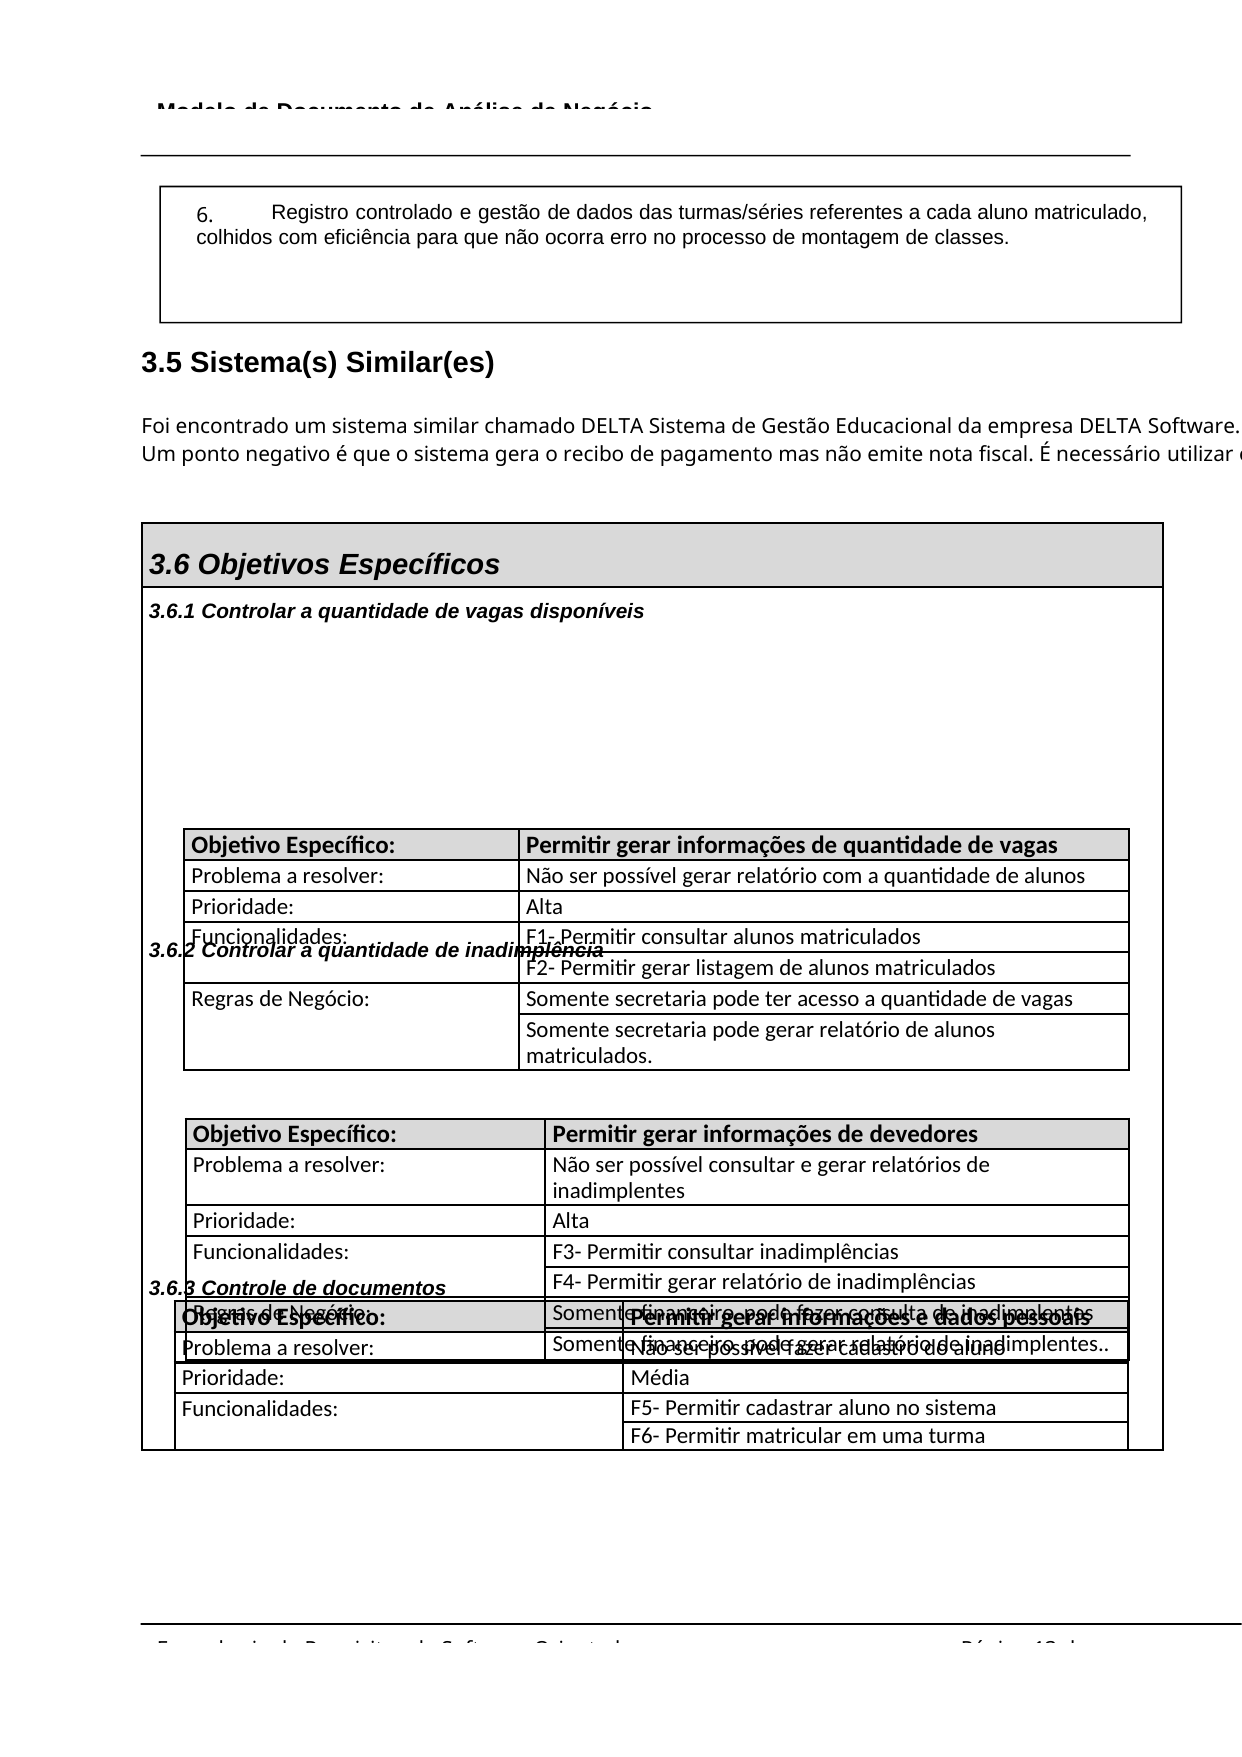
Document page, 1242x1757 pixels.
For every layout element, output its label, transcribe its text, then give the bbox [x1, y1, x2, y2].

table_cell Problema a resolver: [187, 1333, 544, 1359]
table_cell Não ser possível fazer cadastro do aluno [624, 1333, 1127, 1359]
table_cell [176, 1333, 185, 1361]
table_cell F6- Permitir matricular em uma turma [624, 1423, 1127, 1449]
table_header 3.6 Objetivos Específicos [143, 524, 1162, 586]
table_cell Objetivo Específico: [546, 1302, 622, 1327]
table_cell [143, 1300, 174, 1449]
table_cell Prioridade: [176, 1364, 622, 1392]
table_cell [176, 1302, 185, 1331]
table_cell Controlar a quantidade de vagas disponíveis Controlar a quantidade de inadimplência Controle de documentos [143, 588, 1162, 1300]
table_cell Objetivo Específico: [187, 1302, 544, 1331]
table_cell Permitir gerar informações e dados pessoais [624, 1302, 1127, 1327]
table_cell [1129, 1300, 1162, 1449]
table_cell Problema a resolver: [546, 1333, 622, 1359]
table_cell Funcionalidades: [176, 1394, 622, 1449]
table_cell Média [624, 1364, 1127, 1392]
table_cell F5- Permitir cadastrar aluno no sistema [624, 1394, 1127, 1421]
